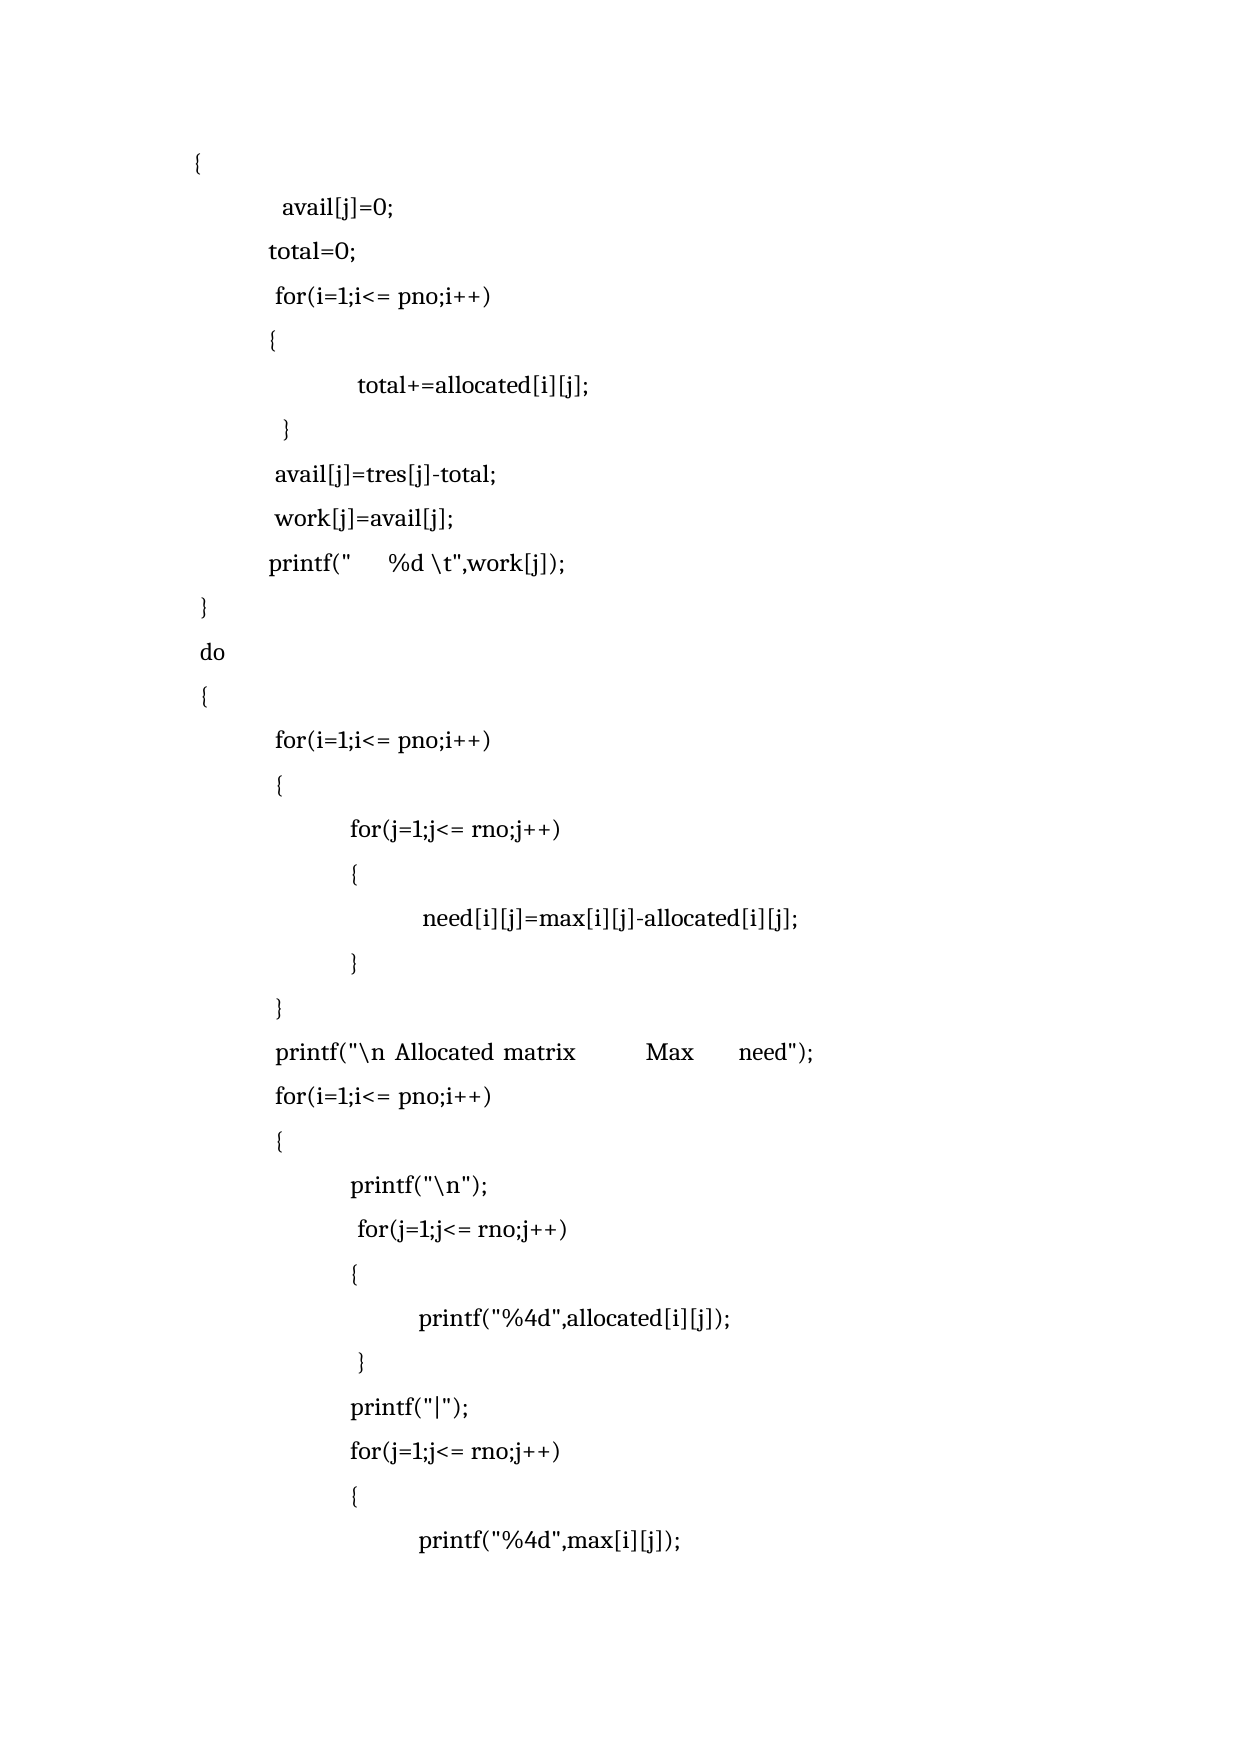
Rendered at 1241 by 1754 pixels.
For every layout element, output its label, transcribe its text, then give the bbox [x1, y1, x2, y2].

text need[i][j]=max[i][j]-allocated[i][j]; [191, 904, 1029, 933]
text printf(" %d \t",work[j]); [268, 548, 1194, 577]
text { [275, 1126, 1194, 1155]
text { [350, 860, 1194, 888]
text } [350, 949, 1194, 978]
text } [200, 593, 1194, 621]
text for(i=1;i<= pno;i++) [275, 281, 1194, 310]
text } [282, 415, 1194, 444]
text printf("%4d",max[i][j]); [418, 1526, 1194, 1554]
text printf("\n Allocated matrix Max need"); for(i=1;i<= pno;i++) [275, 1038, 818, 1111]
text printf("%4d",allocated[i][j]); [418, 1304, 1194, 1332]
text for(j=1;j<= rno;j++) [350, 815, 1194, 844]
text do [200, 637, 1194, 666]
text for(i=1;i<= pno;i++) [275, 726, 1194, 755]
text { [350, 1481, 1194, 1510]
text { [268, 326, 1194, 355]
text } [357, 1348, 1194, 1377]
text printf("|"); for(j=1;j<= rno;j++) [350, 1393, 571, 1466]
text printf("\n"); for(j=1;j<= rno;j++) [350, 1171, 578, 1243]
text total+=allocated[i][j]; [357, 371, 1194, 399]
text avail[j]=0; total=0; [268, 193, 441, 266]
text avail[j]=tres[j]-total; work[j]=avail[j]; [275, 460, 529, 532]
text { [275, 771, 1194, 800]
text } [275, 993, 1194, 1022]
text { [350, 1259, 1194, 1288]
text { [193, 149, 1194, 177]
text { [200, 682, 1194, 711]
